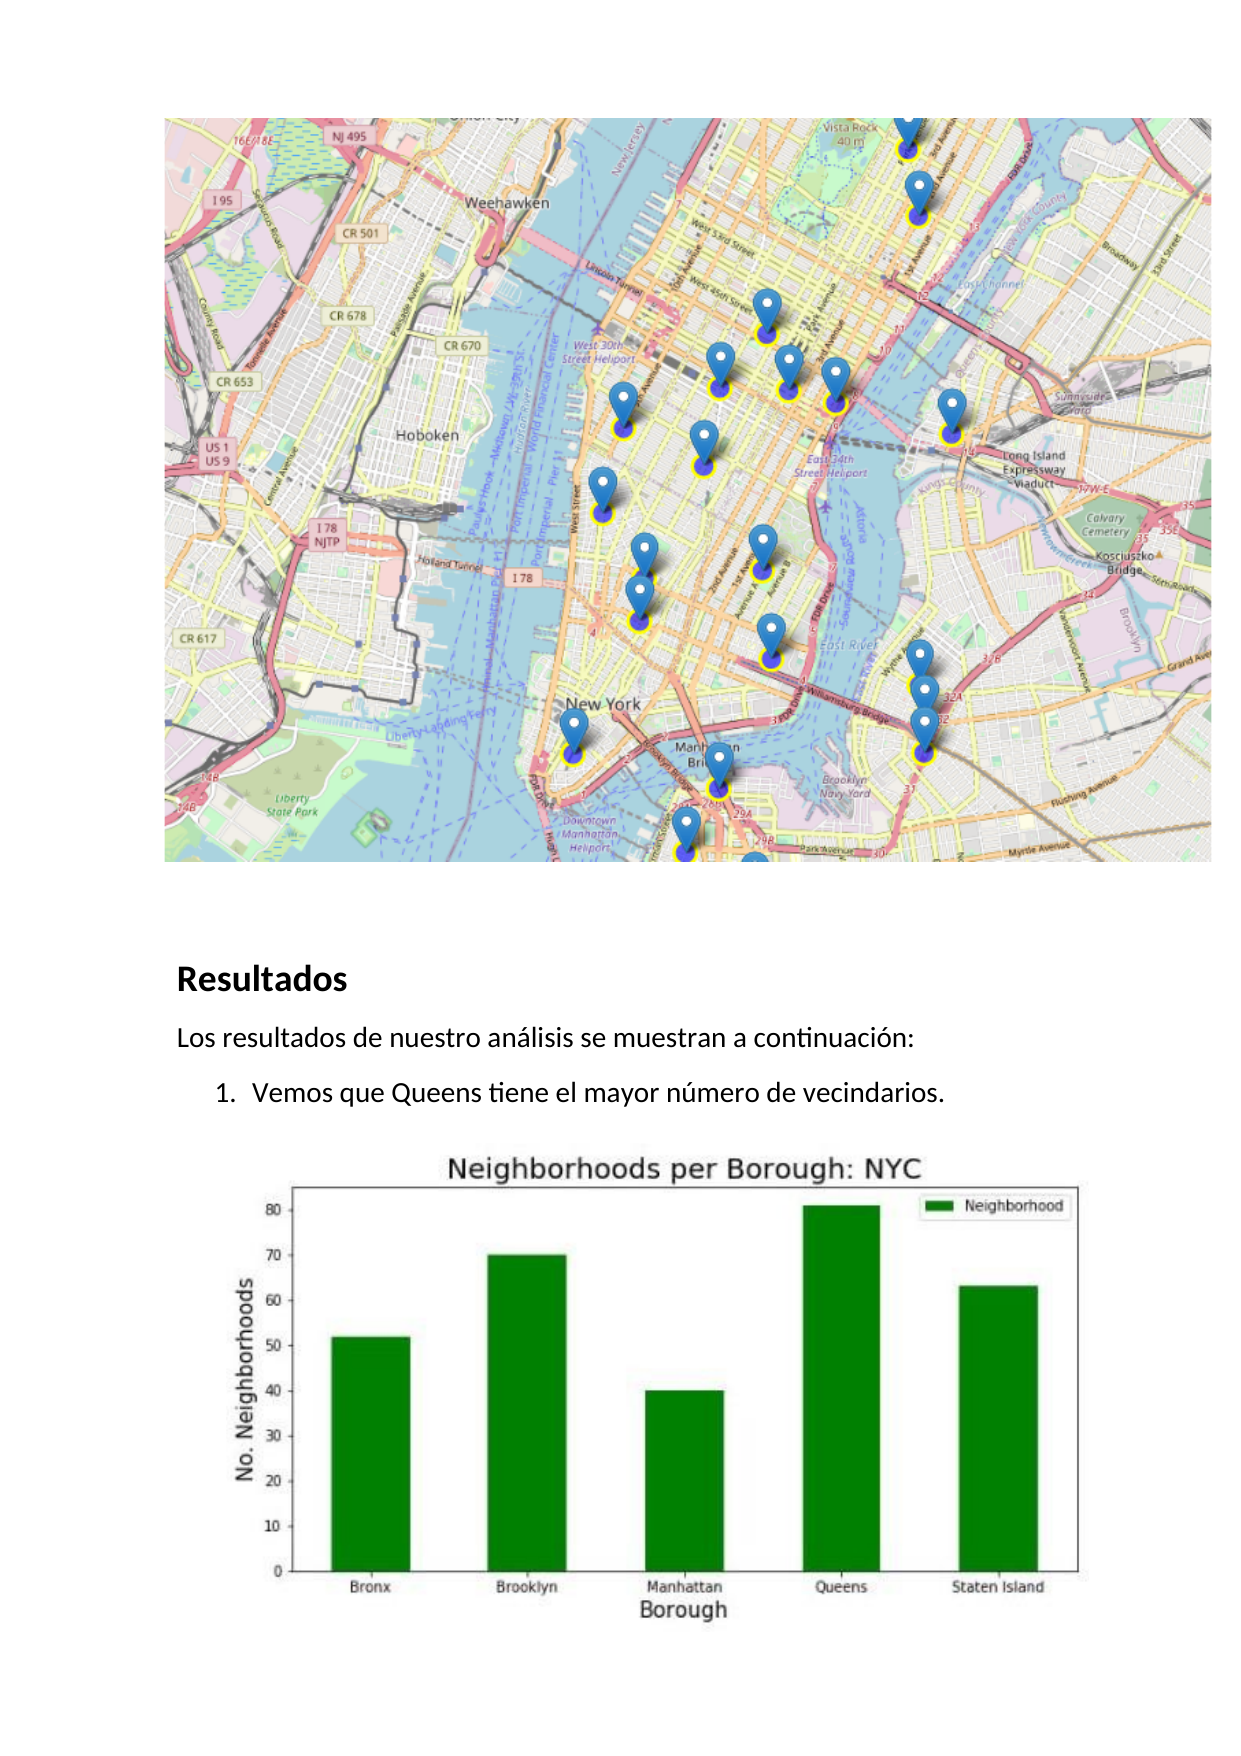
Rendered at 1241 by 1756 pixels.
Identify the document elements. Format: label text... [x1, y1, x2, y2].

picture [226, 1143, 1090, 1632]
picture [164, 118, 1212, 862]
list Vemos que Queens tiene el mayor número de vecindarios. [214, 1074, 1211, 1110]
subtitle Resultados [177, 955, 1211, 1001]
text Los resultados de nuestro análisis se muestran a continuación: [177, 1019, 1211, 1055]
